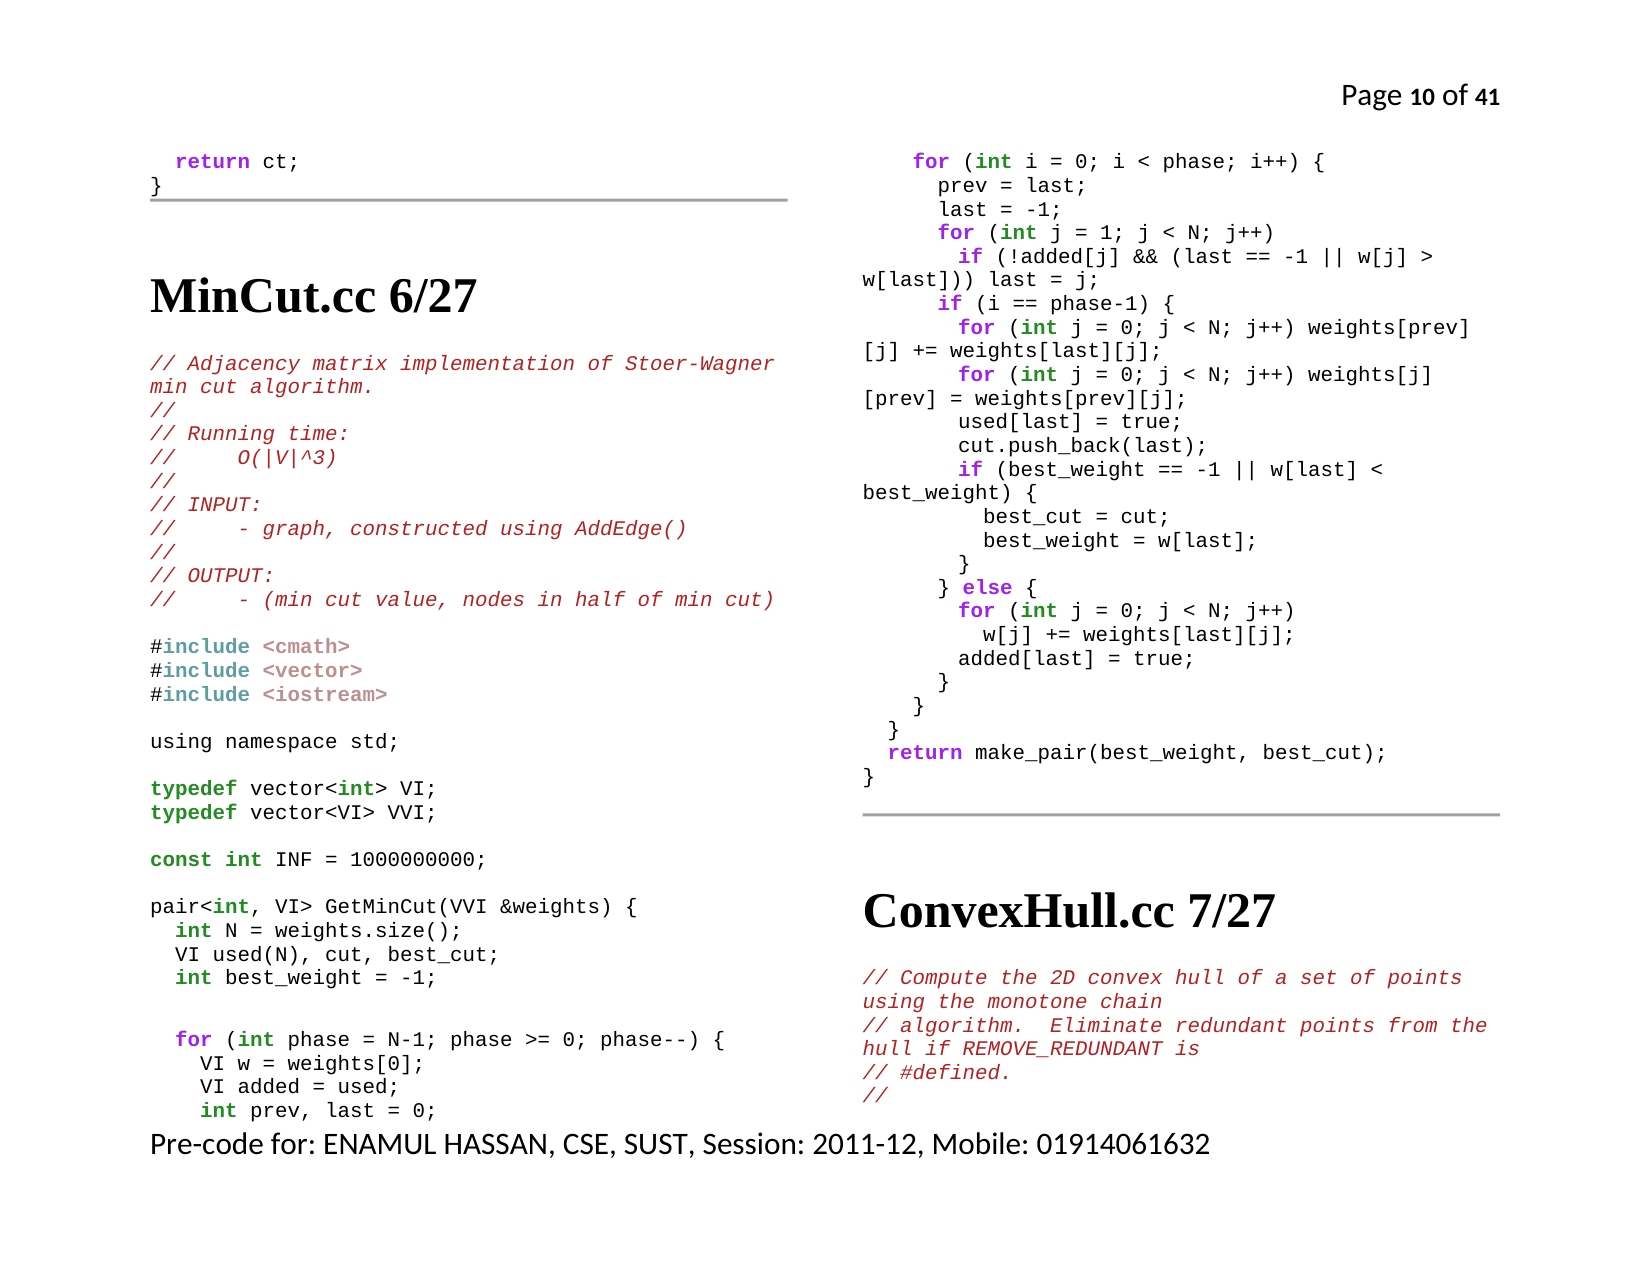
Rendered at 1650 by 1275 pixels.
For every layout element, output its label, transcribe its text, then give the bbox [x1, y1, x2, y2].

text VI w = weights[0]; [150, 1053, 787, 1076]
text // O(|V|^3) [150, 447, 787, 471]
text const int INF = 1000000000; [150, 849, 787, 873]
text } [862, 719, 1500, 742]
text for (int phase = N-1; phase >= 0; phase--) { [150, 1029, 787, 1053]
text // [150, 400, 787, 423]
text #include <iostream> [150, 683, 787, 707]
text // INPUT: [150, 494, 787, 518]
text if (!added[j] && (last == -1 || w[j] > w[last])) last = j; [862, 246, 1500, 293]
text int prev, last = 0; [150, 1100, 787, 1124]
text typedef vector<int> VI; [150, 778, 787, 802]
text int N = weights.size(); [150, 920, 787, 944]
text // - graph, constructed using AddEdge() [150, 518, 787, 542]
text // #defined. [862, 1062, 1500, 1086]
text using namespace std; [150, 731, 787, 754]
text cut.push_back(last); [862, 435, 1500, 459]
text for (int j = 1; j < N; j++) [862, 222, 1500, 246]
text for (int j = 0; j < N; j++) weights[j][prev] = weights[prev][j]; [862, 364, 1500, 411]
text w[j] += weights[last][j]; [862, 624, 1500, 648]
text for (int j = 0; j < N; j++) [862, 601, 1500, 624]
text best_cut = cut; [862, 506, 1500, 529]
text return make_pair(best_weight, best_cut); [862, 742, 1500, 766]
text // [150, 542, 787, 565]
text #include <vector> [150, 660, 787, 683]
text if (i == phase-1) { [862, 293, 1500, 317]
text pair<int, VI> GetMinCut(VVI &weights) { [150, 896, 787, 920]
text } [862, 671, 1500, 695]
text last = -1; [862, 198, 1500, 222]
text best_weight = w[last]; [862, 529, 1500, 553]
text // - (min cut value, nodes in half of min cut) [150, 589, 787, 613]
text added[last] = true; [862, 648, 1500, 671]
text // algorithm. Eliminate redundant points from the hull if REMOVE_REDUNDANT is [862, 1014, 1500, 1062]
text } [862, 695, 1500, 719]
text typedef vector<VI> VVI; [150, 802, 787, 825]
text for (int i = 0; i < phase; i++) { [862, 151, 1500, 175]
text // Adjacency matrix implementation of Stoer-Wagner min cut algorithm. [150, 352, 787, 400]
text // [150, 471, 787, 494]
text VI used(N), cut, best_cut; [150, 944, 787, 967]
text if (best_weight == -1 || w[last] < best_weight) { [862, 459, 1500, 506]
text // OUTPUT: [150, 565, 787, 589]
text int best_weight = -1; [150, 967, 787, 991]
text } else { [862, 577, 1500, 601]
text } [862, 553, 1500, 577]
text for (int j = 0; j < N; j++) weights[prev][j] += weights[last][j]; [862, 317, 1500, 364]
text // Compute the 2D convex hull of a set of points using the monotone chain [862, 967, 1500, 1014]
text ConvexHull.cc 7/27 [862, 881, 1500, 938]
text } [862, 766, 1500, 790]
text VI added = used; [150, 1076, 787, 1100]
text // [862, 1086, 1500, 1109]
text MinCut.cc 6/27 [150, 266, 787, 323]
text return ct; [150, 151, 787, 175]
text prev = last; [862, 175, 1500, 198]
text used[last] = true; [862, 411, 1500, 435]
text // Running time: [150, 423, 787, 447]
text #include <cmath> [150, 636, 787, 660]
text } [150, 175, 787, 198]
